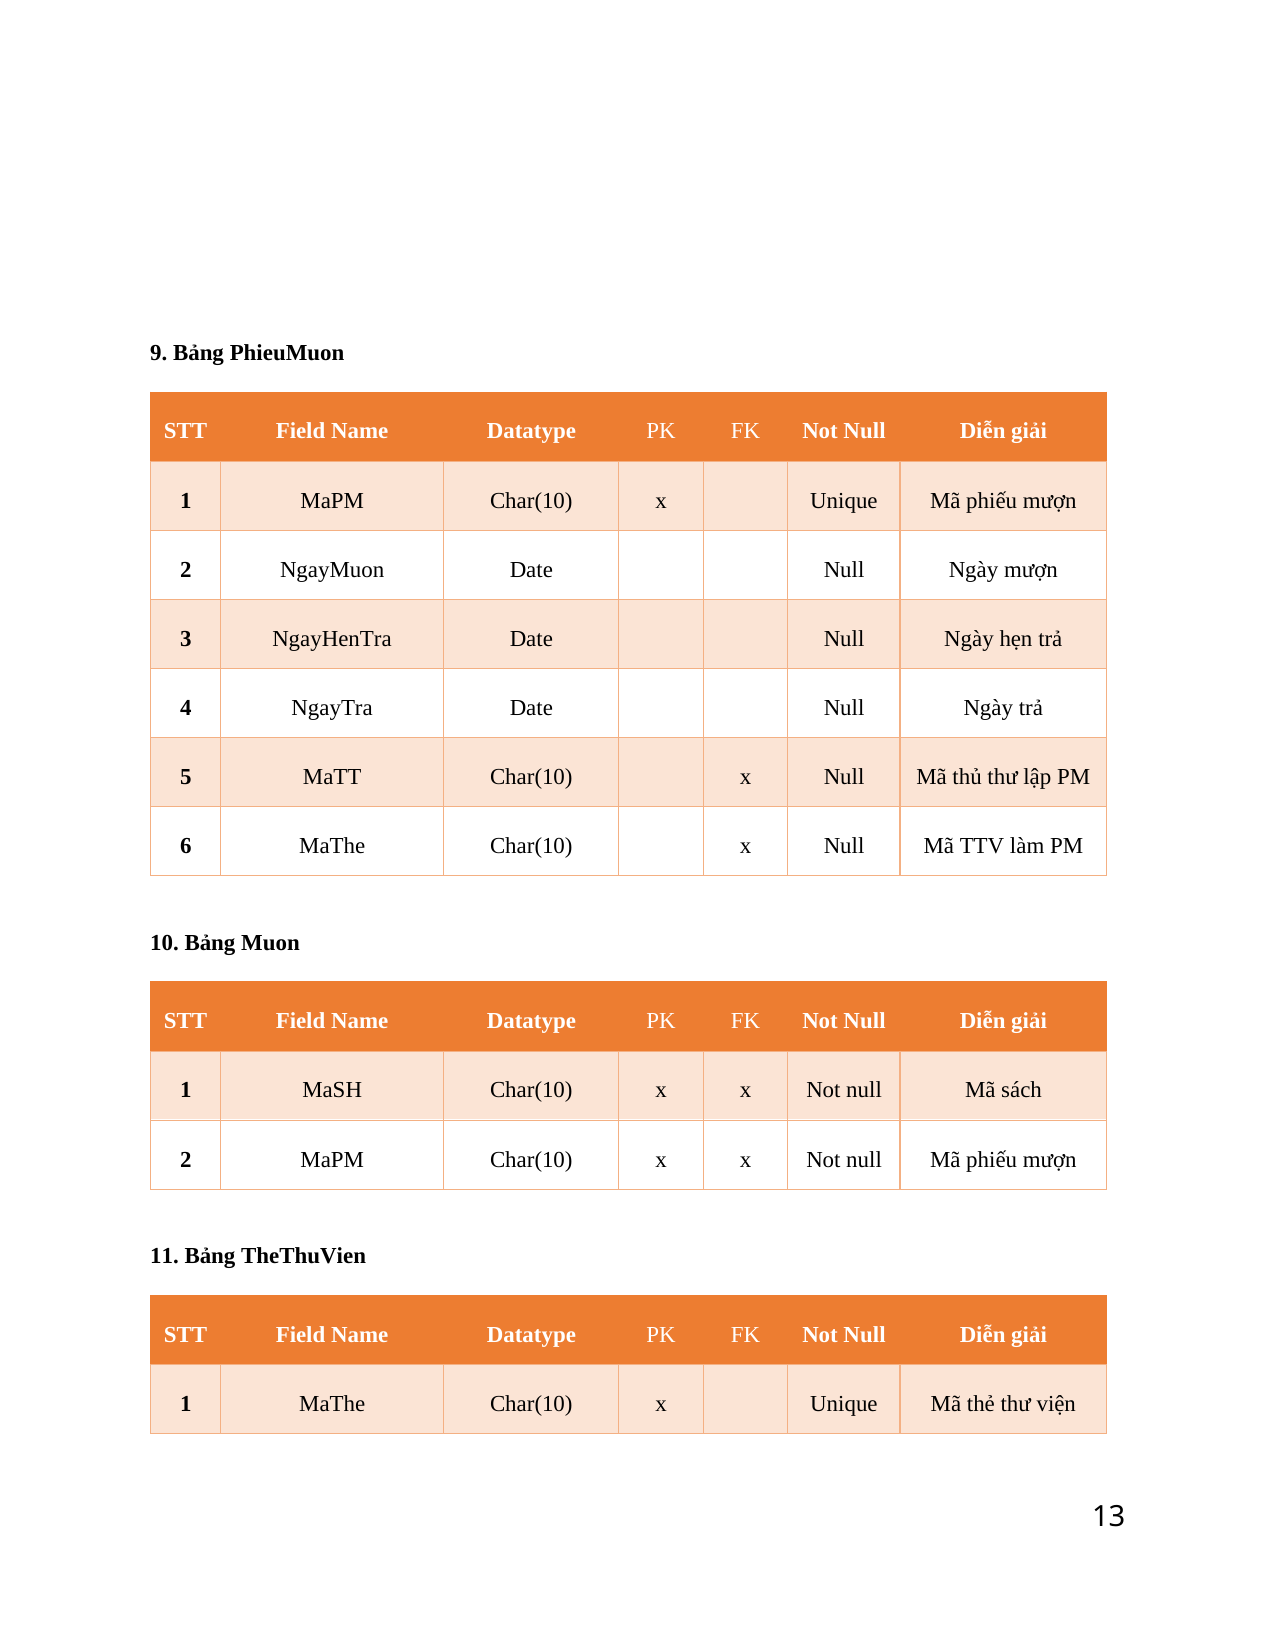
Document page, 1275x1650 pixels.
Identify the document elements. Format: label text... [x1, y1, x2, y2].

table_cell Mã thẻ thư viện [901, 1365, 1106, 1433]
table_cell Char(10) [444, 462, 618, 530]
table_cell Mã phiếu mượn [901, 462, 1106, 530]
table_cell Unique [788, 462, 899, 530]
table_cell Null [788, 807, 899, 875]
table_cell [619, 531, 703, 599]
table_header Not Null [788, 983, 899, 1051]
table_cell Unique [788, 1365, 899, 1433]
table_cell x [704, 738, 787, 806]
table_cell NgayHenTra [221, 600, 443, 668]
text 10. Bảng Muon [150, 929, 1125, 955]
table_cell 4 [151, 669, 220, 737]
table_header STT [151, 1296, 220, 1364]
table_cell [619, 600, 703, 668]
table_cell x [619, 1052, 703, 1119]
text 9. Bảng PhieuMuon [150, 339, 1125, 365]
table_cell Mã phiếu mượn [901, 1121, 1106, 1189]
table_header Not Null [788, 1296, 899, 1364]
table_header FK [704, 1296, 787, 1364]
table_cell x [704, 1052, 787, 1119]
table_header PK [619, 983, 703, 1051]
table_cell Null [788, 738, 899, 806]
table_cell MaSH [221, 1052, 443, 1119]
table_header Datatype [444, 1296, 618, 1364]
table_cell 2 [151, 531, 220, 599]
table_header Diễn giải [901, 393, 1106, 461]
table_cell Mã TTV làm PM [901, 807, 1106, 875]
table_cell [704, 600, 787, 668]
table_header Field Name [221, 1296, 443, 1364]
table_cell NgayTra [221, 669, 443, 737]
table_cell 1 [151, 462, 220, 530]
table_cell Date [444, 600, 618, 668]
table_header PK [619, 1296, 703, 1364]
table_cell x [619, 1365, 703, 1433]
table_header Field Name [221, 393, 443, 461]
table_cell 1 [151, 1052, 220, 1119]
table_cell x [619, 462, 703, 530]
table_cell MaThe [221, 807, 443, 875]
table_cell 2 [151, 1121, 220, 1189]
table_cell Char(10) [444, 1365, 618, 1433]
table_header Datatype [444, 983, 618, 1051]
table_cell Char(10) [444, 1121, 618, 1189]
table_cell Ngày trả [901, 669, 1106, 737]
table_cell Char(10) [444, 738, 618, 806]
table_cell [704, 1365, 787, 1433]
table_cell [619, 738, 703, 806]
table_header STT [151, 983, 220, 1051]
table_cell x [704, 1121, 787, 1189]
table_cell [704, 462, 787, 530]
table_header Field Name [221, 983, 443, 1051]
table_cell Char(10) [444, 1052, 618, 1119]
table_cell [704, 531, 787, 599]
table_cell x [619, 1121, 703, 1189]
table_cell x [704, 807, 787, 875]
table_cell Date [444, 669, 618, 737]
table_header Diễn giải [901, 983, 1106, 1051]
table_cell [619, 669, 703, 737]
table_cell 3 [151, 600, 220, 668]
table_header Not Null [788, 393, 899, 461]
table_cell Mã thủ thư lập PM [901, 738, 1106, 806]
table_header FK [704, 393, 787, 461]
table_header Datatype [444, 393, 618, 461]
table_cell Null [788, 600, 899, 668]
table_cell Date [444, 531, 618, 599]
table_header Diễn giải [901, 1296, 1106, 1364]
table_cell Mã sách [901, 1052, 1106, 1119]
table_header PK [619, 393, 703, 461]
table_cell 5 [151, 738, 220, 806]
table_cell 1 [151, 1365, 220, 1433]
table_cell Char(10) [444, 807, 618, 875]
table_cell MaThe [221, 1365, 443, 1433]
table_cell Ngày mượn [901, 531, 1106, 599]
table_cell MaPM [221, 1121, 443, 1189]
table_cell Not null [788, 1052, 899, 1119]
table_header STT [151, 393, 220, 461]
table_cell Null [788, 669, 899, 737]
table_cell NgayMuon [221, 531, 443, 599]
table_header FK [704, 983, 787, 1051]
table_cell [704, 669, 787, 737]
table_cell Not null [788, 1121, 899, 1189]
table_cell [619, 807, 703, 875]
text 11. Bảng TheThuVien [150, 1242, 1125, 1269]
table_cell MaTT [221, 738, 443, 806]
table_cell MaPM [221, 462, 443, 530]
table_cell 6 [151, 807, 220, 875]
table_cell Null [788, 531, 899, 599]
table_cell Ngày hẹn trả [901, 600, 1106, 668]
